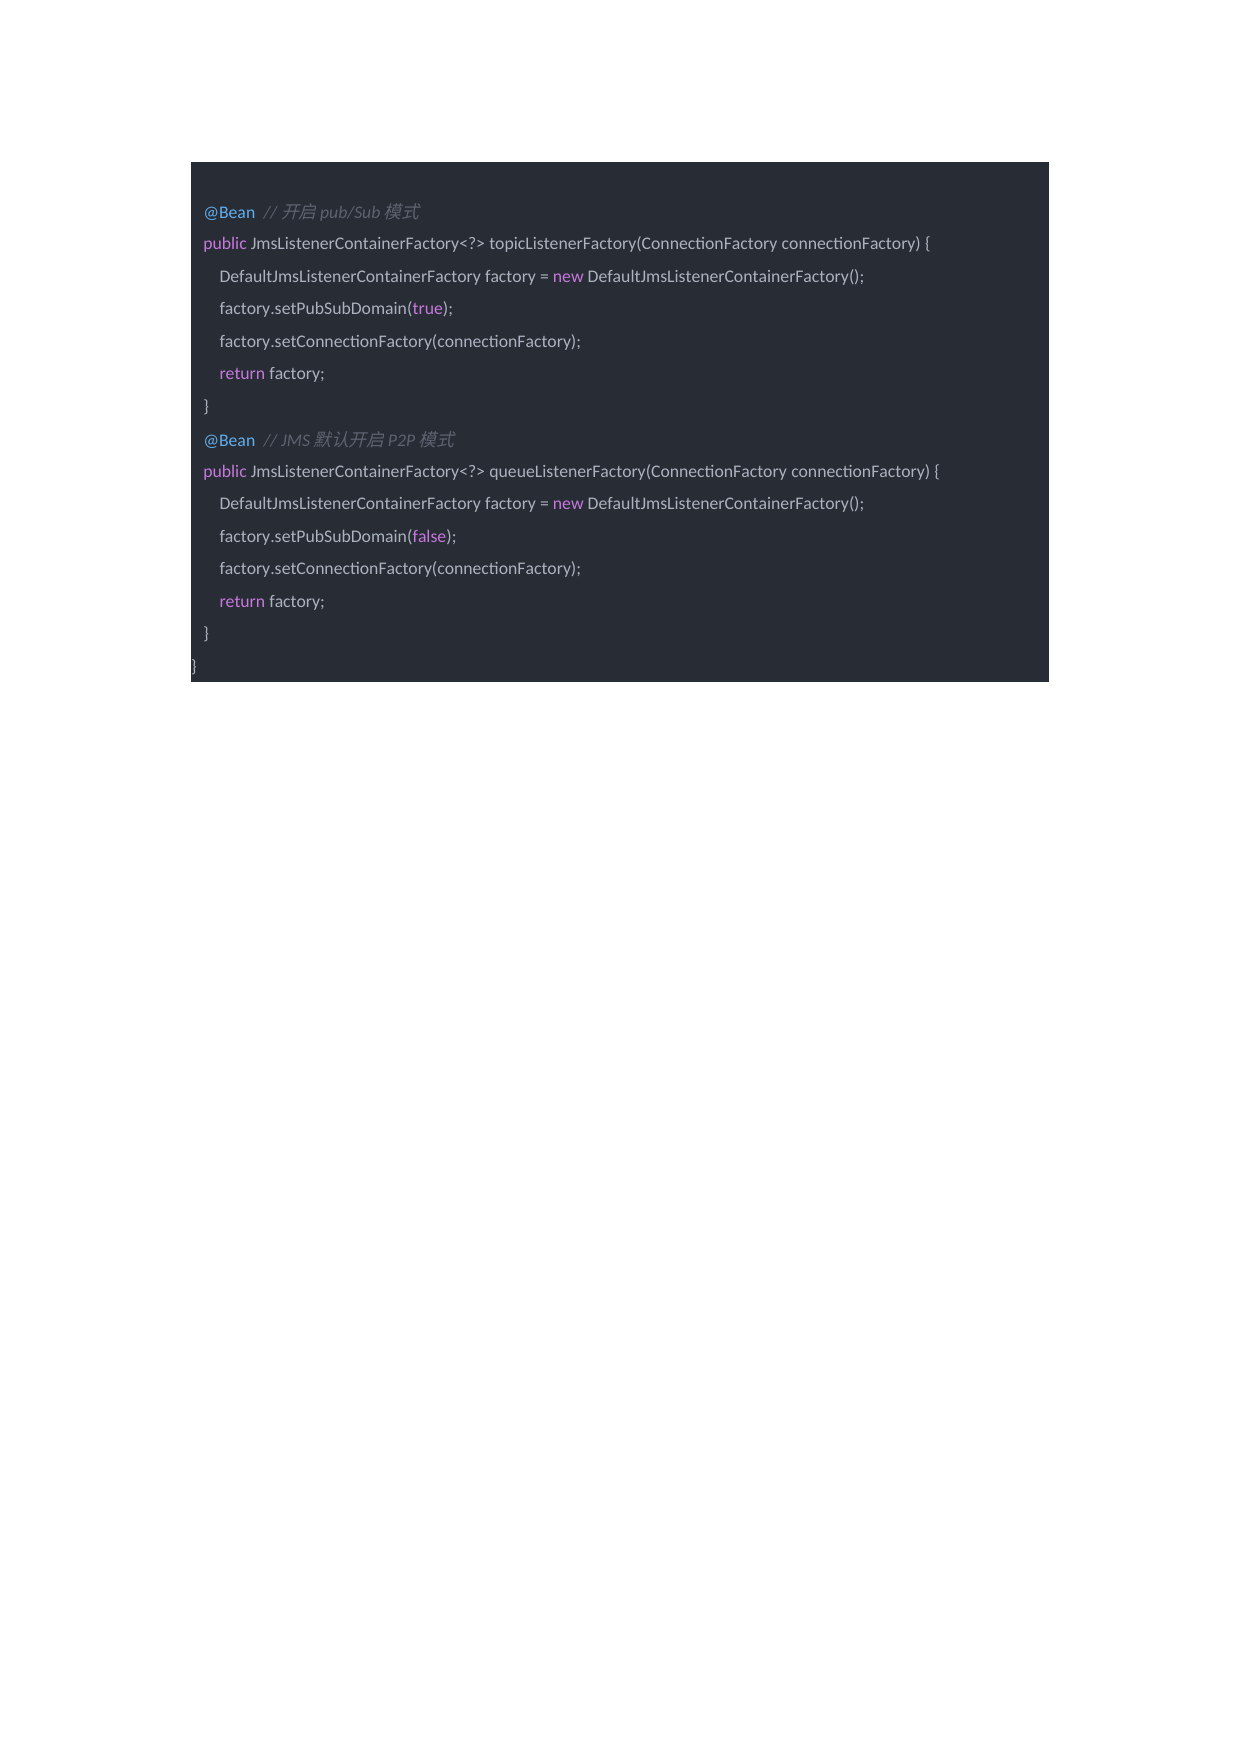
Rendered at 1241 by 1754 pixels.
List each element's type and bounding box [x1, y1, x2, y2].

text [191, 162, 1049, 682]
